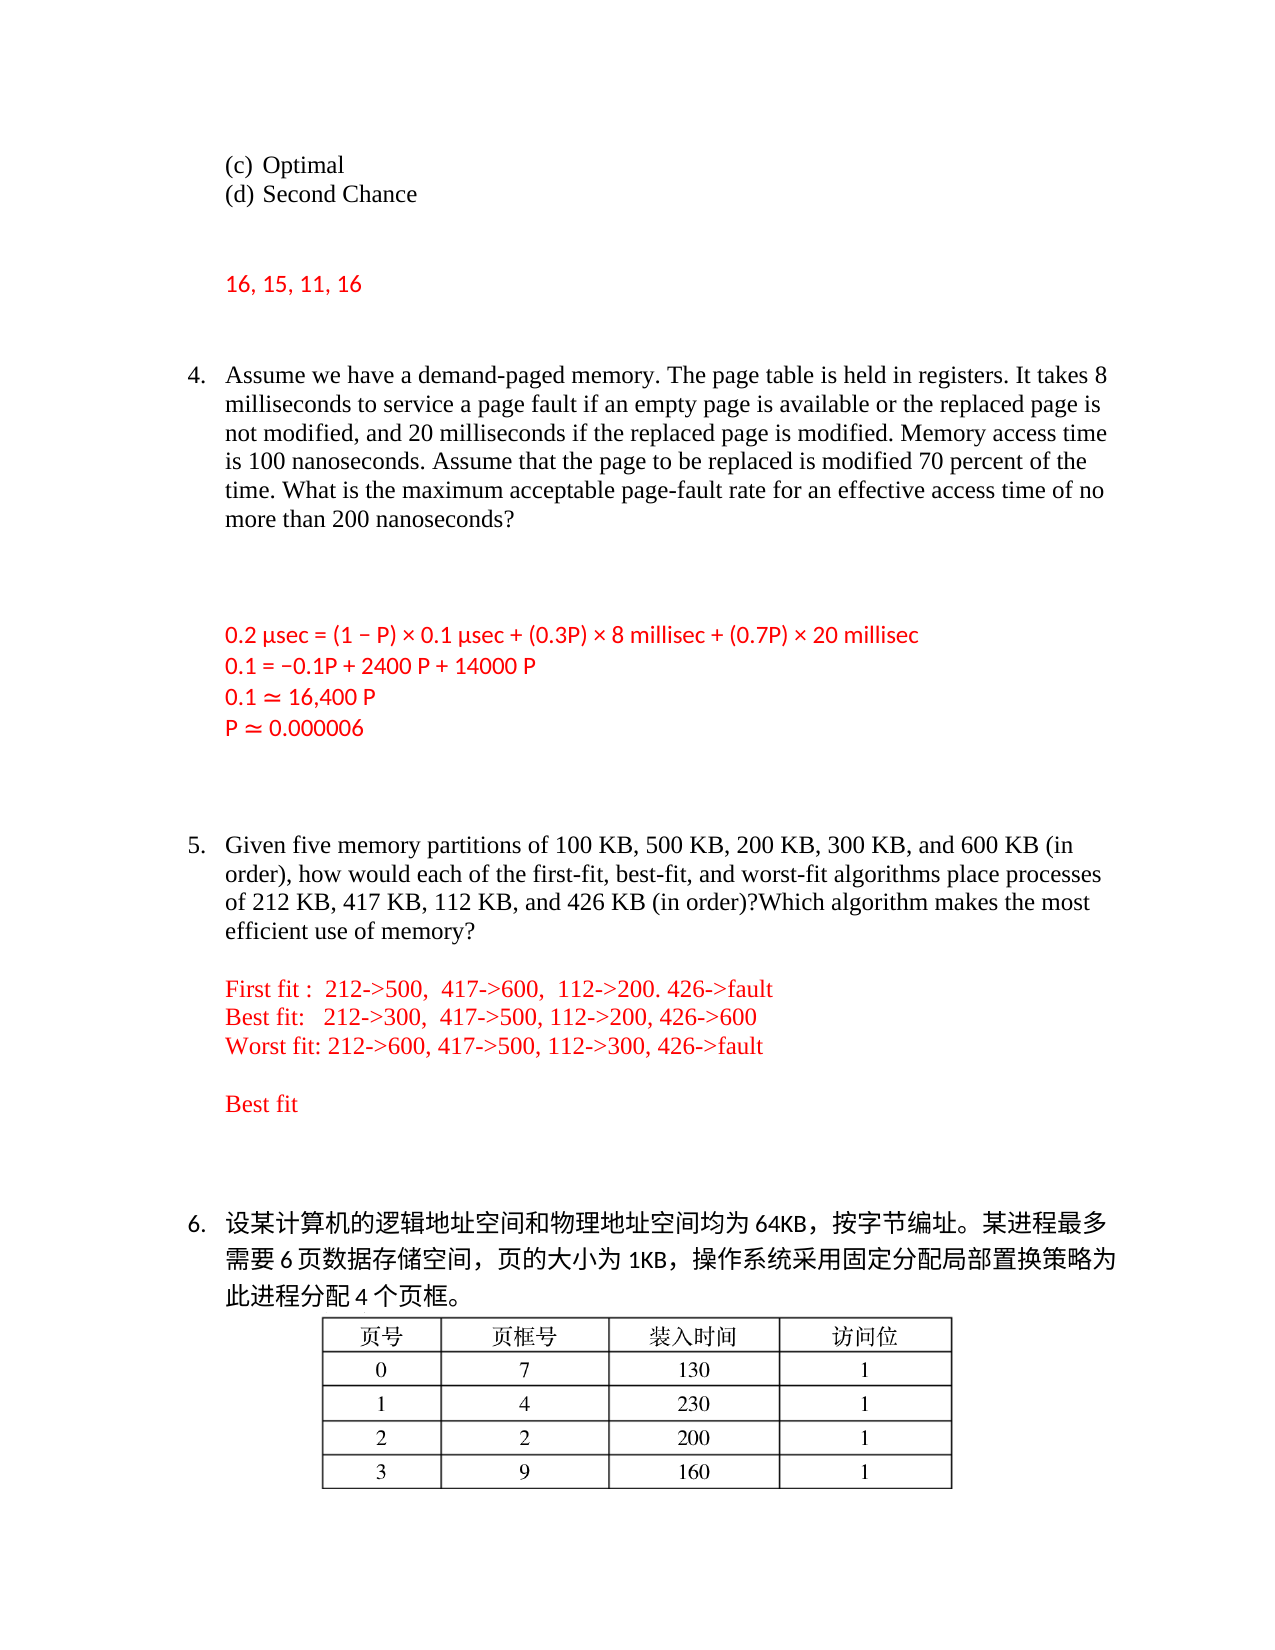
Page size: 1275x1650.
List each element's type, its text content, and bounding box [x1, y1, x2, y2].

list Second Chance [225, 179, 1125, 207]
text 0.2 μsec = (1 − P) × 0.1 μsec + (0.3P) × 8 millisec + (0.7P) × 20 millisec [150, 620, 1125, 650]
text P ≃ 0.000006 [150, 712, 1125, 743]
list 设某计算机的逻辑地址空间和物理地址空间均为64KB，按字节编址。某进程最多需要6页数据存储空间，页的大小为1KB，操作系统采用固定分配局部置换策略为此进程分配4 个页框。 [187, 1204, 1125, 1312]
list Best fit: 212->300, 417->500, 112->200, 426->600 [225, 1002, 1125, 1031]
list Optimal [225, 150, 1125, 179]
list Given five memory partitions of 100 KB, 500 KB, 200 KB, 300 KB, and 600 KB (in order), how would each of the first-fit, best-fit, and worst-fit algorithms place processes of 212 KB, 417 KB, 112 KB, and 426 KB (in order)?Which algorithm makes the most efficient use of memory? [187, 830, 1125, 945]
picture [315, 1312, 960, 1495]
list Best fit [225, 1089, 1125, 1117]
list Assume we have a demand-paged memory. The page table is held in registers. It takes 8 milliseconds to service a page fault if an empty page is available or the replaced page is not modified, and 20 milliseconds if the replaced page is modified. Memory access time is 100 nanoseconds. Assume that the page to be replaced is modified 70 percent of the time. What is the maximum acceptable page-fault rate for an effective access time of no more than 200 nanoseconds? [187, 360, 1125, 533]
text 0.1 ≃ 16,400 P [150, 681, 1125, 712]
list Worst fit: 212->600, 417->500, 112->300, 426->fault [225, 1031, 1125, 1060]
text 0.1 = −0.1P + 2400 P + 14000 P [150, 650, 1125, 681]
list 16, 15, 11, 16 [225, 268, 1125, 299]
list First fit : 212->500, 417->600, 112->200. 426->fault [225, 974, 1125, 1002]
